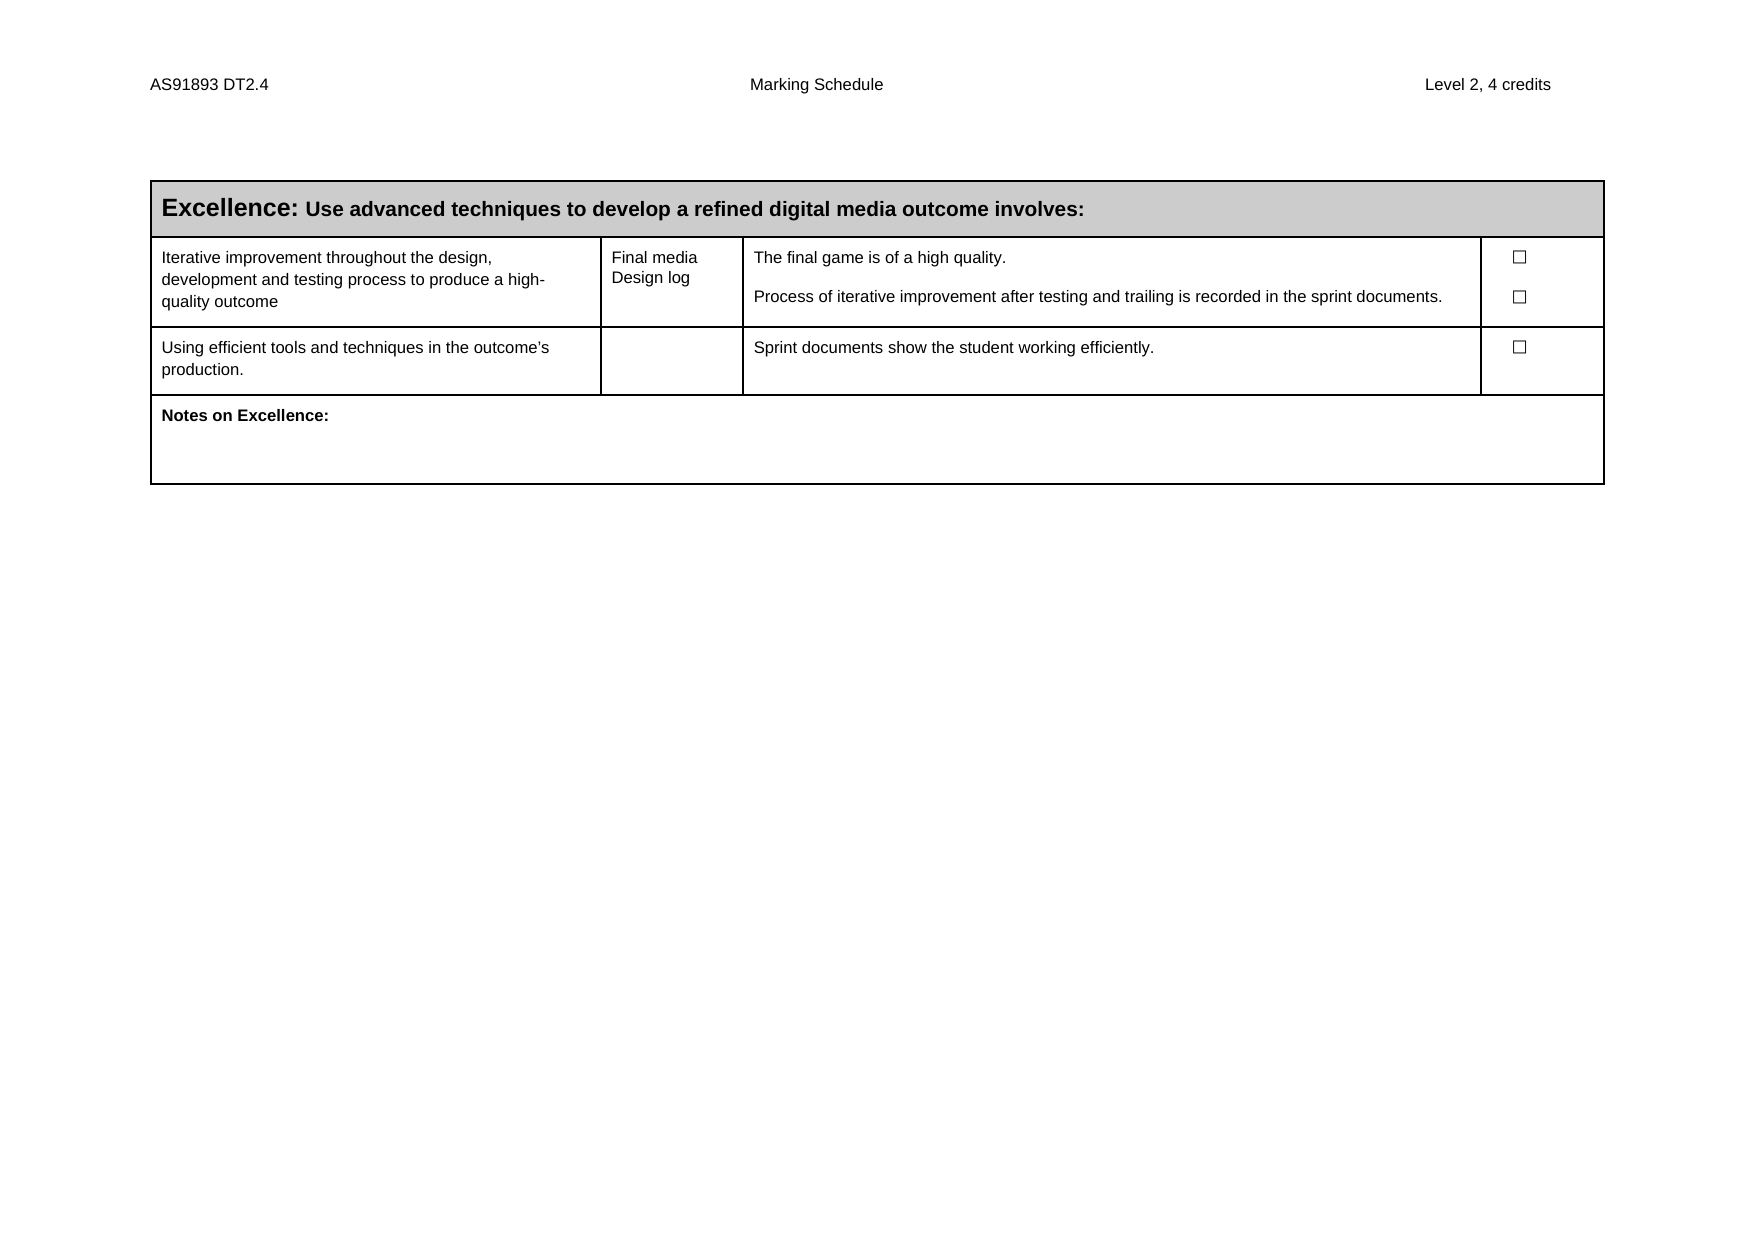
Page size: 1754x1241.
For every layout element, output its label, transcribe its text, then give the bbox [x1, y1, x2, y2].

table_cell Final media Design log [602, 238, 742, 326]
table_cell ⬜ [1482, 328, 1603, 393]
table_cell Iterative improvement throughout the design, development and testing process to produce a high-quality outcome [152, 238, 600, 326]
table_header Excellence: Use advanced techniques to develop a refined digital media outcome involves: [152, 182, 1603, 236]
table_cell [602, 328, 742, 393]
table_cell Notes on Excellence: [152, 396, 1603, 482]
table_cell The final game is of a high quality. Process of iterative improvement after testing and trailing is recorded in the sprint documents. [744, 238, 1480, 326]
table_cell ⬜ ⬜ [1482, 238, 1603, 326]
table_cell Sprint documents show the student working efficiently. [744, 328, 1480, 393]
table_cell Using efficient tools and techniques in the outcome’s production. [152, 328, 600, 393]
